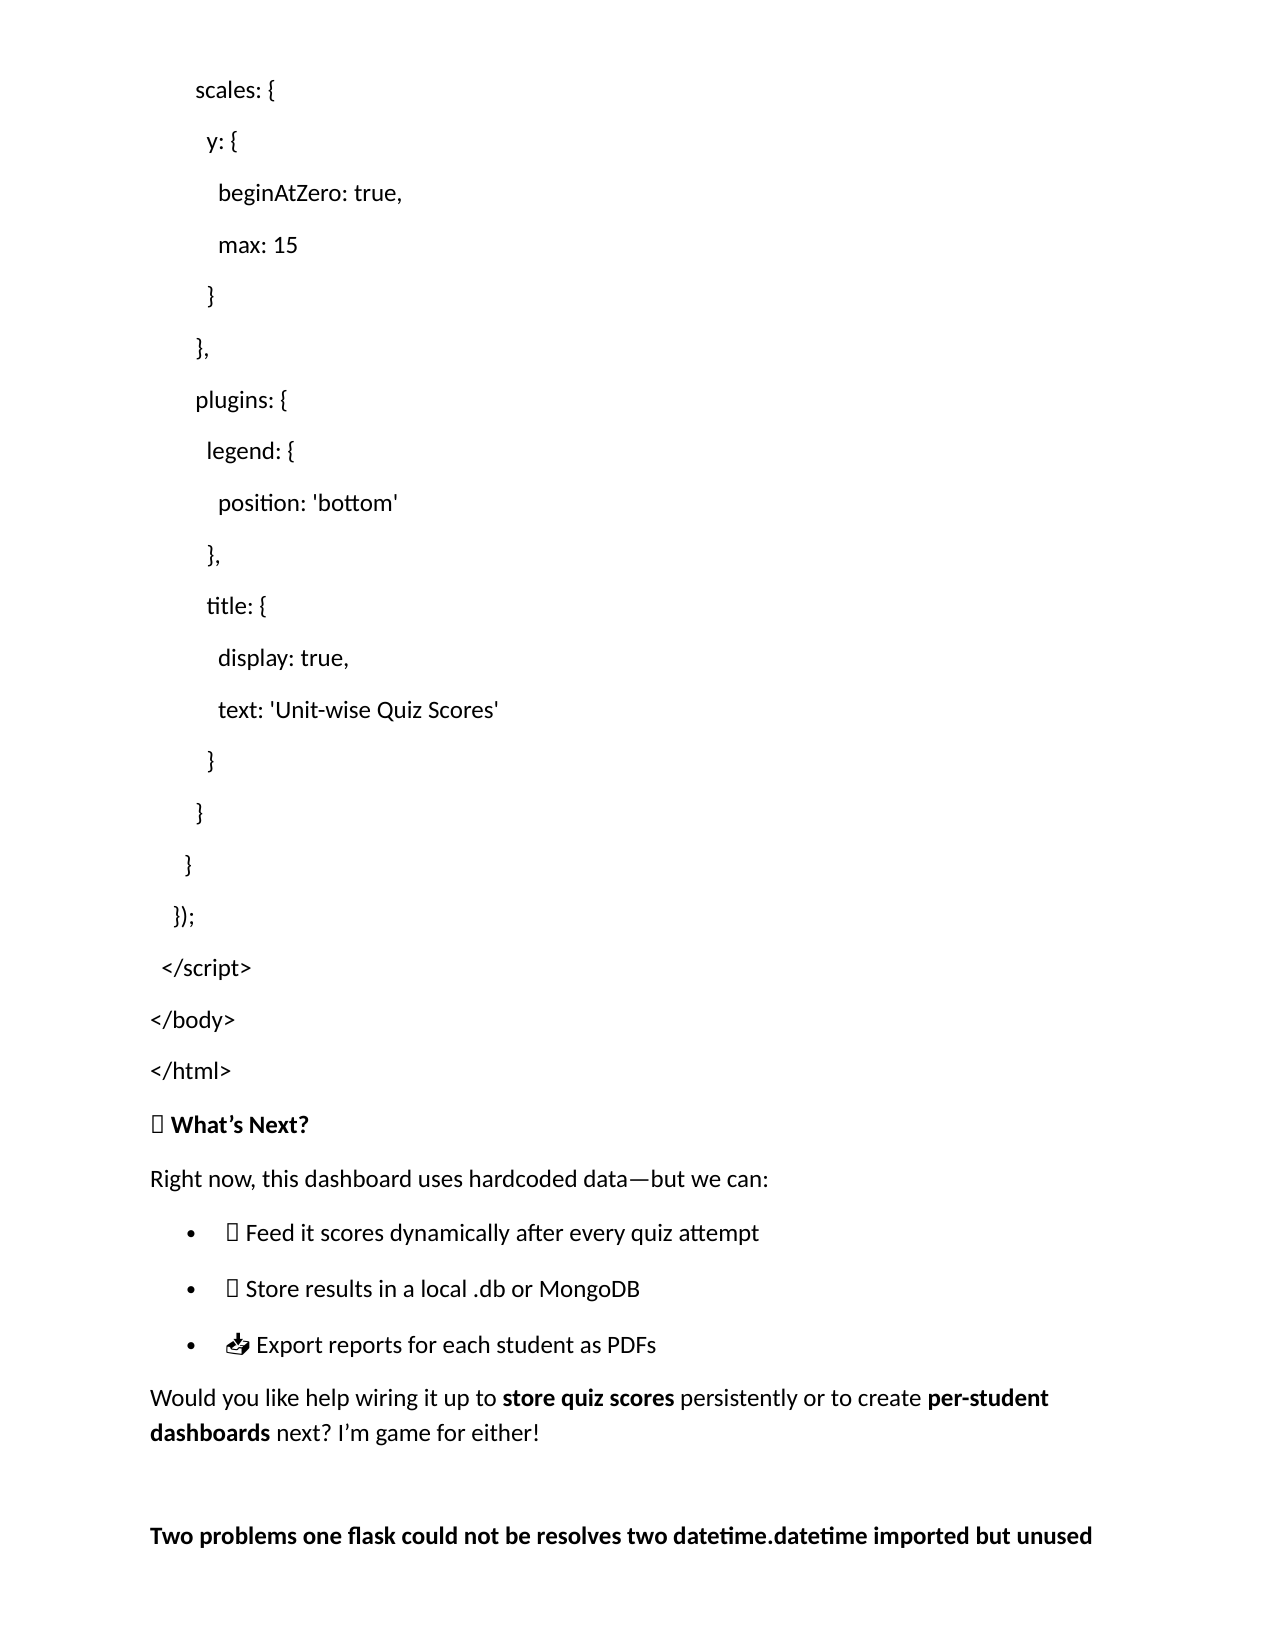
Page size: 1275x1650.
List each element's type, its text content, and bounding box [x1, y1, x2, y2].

text Right now, this dashboard uses hardcoded data—but we can: [150, 1163, 1125, 1193]
text } [150, 849, 1125, 879]
text legend: { [150, 436, 1125, 466]
text }); [150, 901, 1125, 931]
list 💾 Store results in a local .db or MongoDB [187, 1271, 1125, 1304]
list 📥 Export reports for each student as PDFs [187, 1326, 1125, 1360]
text } [150, 281, 1125, 311]
text }, [150, 332, 1125, 363]
text beginAtZero: true, [150, 177, 1125, 208]
text </html> [150, 1056, 1125, 1086]
text display: true, [150, 642, 1125, 673]
text ✨ What’s Next? [150, 1107, 1125, 1141]
text position: 'bottom' [150, 487, 1125, 518]
text </body> [150, 1004, 1125, 1034]
text Would you like help wiring it up to store quiz scores persistently or to create per-student dashboards next? I’m game for either! [150, 1382, 1125, 1448]
text plugins: { [150, 384, 1125, 414]
list 🎯 Feed it scores dynamically after every quiz attempt [187, 1215, 1125, 1249]
text title: { [150, 591, 1125, 621]
text } [150, 746, 1125, 776]
text y: { [150, 126, 1125, 156]
text text: 'Unit-wise Quiz Scores' [150, 694, 1125, 724]
text scales: { [150, 74, 1125, 104]
text }, [150, 539, 1125, 569]
text </script> [150, 952, 1125, 983]
text max: 15 [150, 229, 1125, 259]
text } [150, 797, 1125, 828]
text Two problems one flask could not be resolves two datetime.datetime imported but unused [150, 1521, 1125, 1551]
